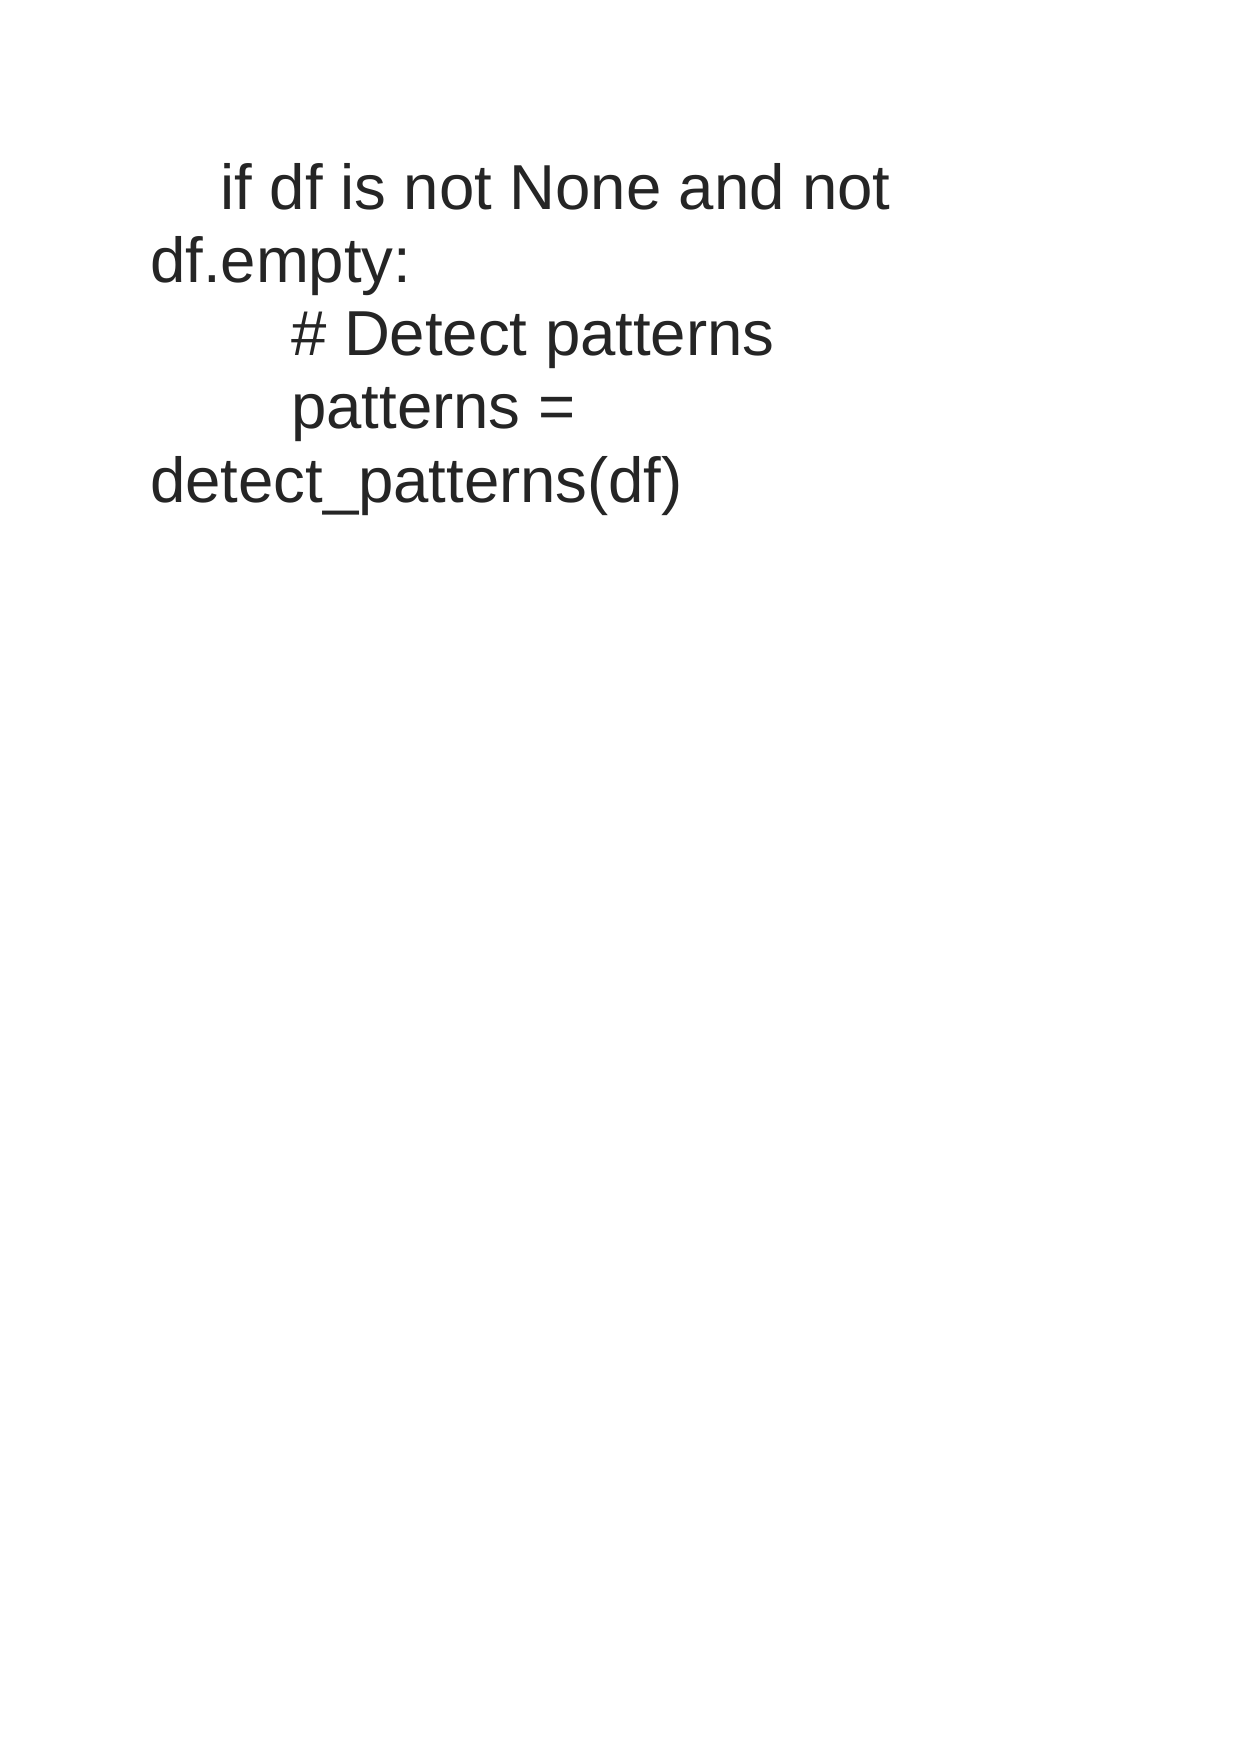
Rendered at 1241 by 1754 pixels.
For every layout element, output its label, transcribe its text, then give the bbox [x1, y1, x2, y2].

text if df is not None and not df.empty: [150, 150, 1090, 296]
text patterns = detect_patterns(df) [150, 369, 1090, 516]
text # Detect patterns [150, 296, 1090, 369]
